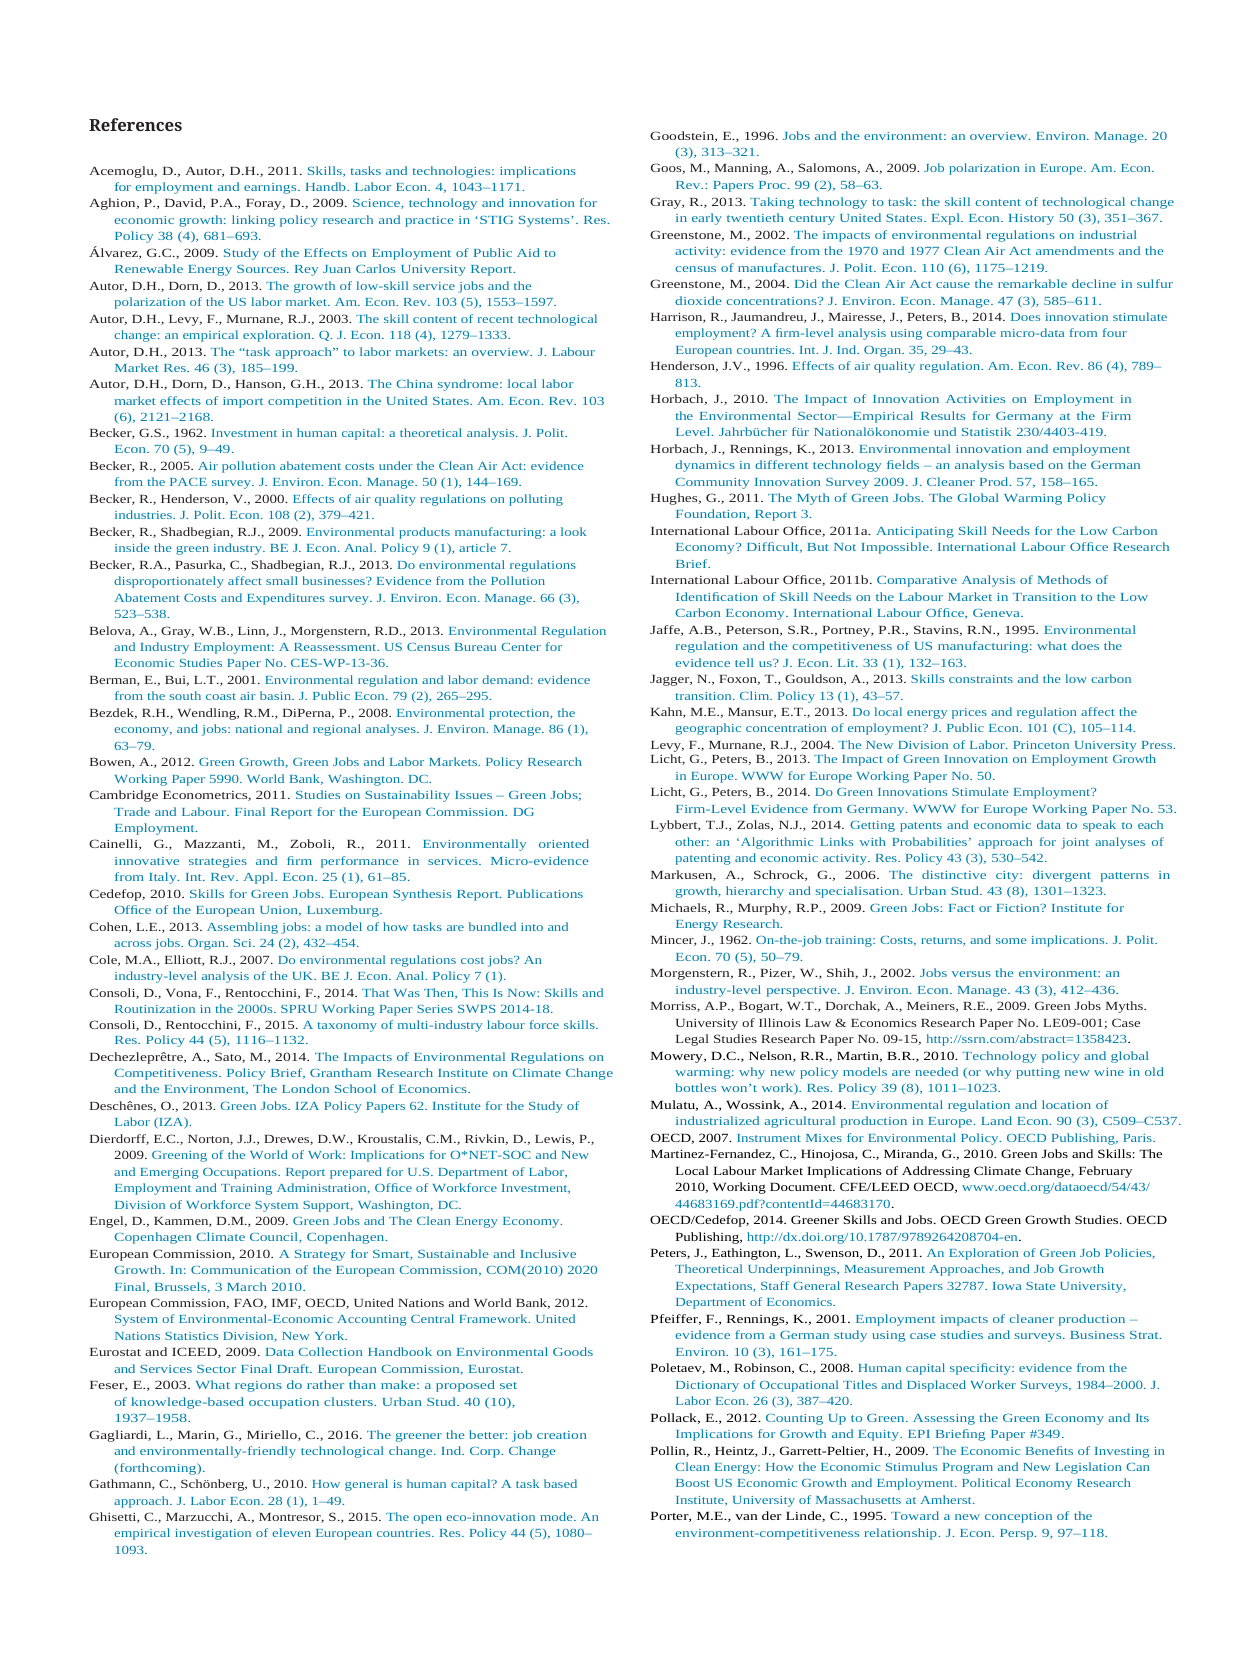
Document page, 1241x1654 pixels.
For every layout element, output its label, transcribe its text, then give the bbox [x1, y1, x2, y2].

picture [981, 1117, 989, 1125]
text Copenhagen Climate Council, Copenhagen. [114, 1230, 613, 1244]
picture [1086, 331, 1097, 337]
text Jagger, N., Foxon, T., Gouldson, A., 2013. Skills constraints and the low carbon transition. Clim. Policy 13 (1), 43–57. [650, 672, 1186, 703]
picture [1060, 986, 1068, 994]
picture [833, 1531, 840, 1537]
picture [1099, 1051, 1105, 1060]
picture [404, 331, 409, 339]
picture [452, 1367, 459, 1373]
picture [935, 331, 946, 337]
picture [946, 395, 951, 403]
picture [430, 988, 438, 997]
picture [260, 1005, 265, 1013]
picture [395, 350, 405, 356]
picture [977, 772, 983, 780]
picture [509, 530, 516, 536]
picture [872, 774, 882, 780]
picture [539, 1315, 545, 1323]
picture [249, 333, 256, 339]
picture [896, 1317, 905, 1326]
picture [715, 1397, 722, 1405]
text Kahn, M.E., Mansur, E.T., 2013. Do local energy prices and regulation affect the geographic concentration of employment? J. Public Econ. 101 (C), 105–114. [650, 705, 1186, 736]
picture [1113, 1117, 1119, 1125]
picture [128, 1446, 134, 1455]
picture [1006, 297, 1012, 305]
picture [858, 1465, 869, 1471]
picture [1059, 214, 1065, 222]
picture [929, 1531, 934, 1540]
picture [161, 578, 178, 585]
text Local Labour Market Implications of Addressing Climate Change, February 2010, Working Document. CFE/LEED OECD, www.oecd.org/dataoecd/54/43/ 44683169.pdf?contentId=44683170. [675, 1163, 1164, 1211]
picture [345, 1268, 353, 1274]
picture [452, 692, 465, 700]
picture [1138, 166, 1149, 172]
picture [139, 1414, 146, 1422]
picture [392, 1512, 401, 1521]
picture [720, 331, 731, 337]
picture [311, 464, 322, 470]
picture [395, 1152, 402, 1159]
picture [783, 1497, 794, 1502]
picture [874, 414, 879, 423]
picture [305, 1317, 316, 1323]
text Eurostat and ICEED, 2009. Data Collection Handbook on Environmental Goods and Services Sector Final Draft. European Commission, Eurostat. [89, 1345, 610, 1376]
picture [883, 658, 887, 670]
text OECD, 2007. Instrument Mixes for Environmental Policy. OECD Publishing, Paris. Martinez-Fernandez, C., Hinojosa, C., Miranda, G., 2010. Green Jobs and Skills: The [650, 1131, 1168, 1161]
picture [1035, 938, 1047, 944]
picture [840, 361, 850, 370]
picture [918, 1284, 925, 1293]
picture [316, 1169, 325, 1176]
picture [1068, 200, 1075, 206]
picture [1128, 743, 1136, 752]
picture [1053, 628, 1061, 634]
picture [952, 331, 959, 340]
picture [129, 1084, 135, 1093]
picture [207, 923, 212, 931]
picture [275, 511, 281, 519]
picture [679, 411, 686, 420]
picture [368, 988, 377, 997]
picture [205, 908, 213, 914]
picture [501, 298, 507, 306]
picture [302, 724, 307, 733]
picture [926, 837, 931, 846]
picture [776, 213, 782, 222]
text Becker, R., Henderson, V., 2000. Effects of air quality regulations on polluting industries. J. Polit. Econ. 108 (2), 379–421. [89, 492, 613, 522]
picture [977, 1282, 983, 1290]
picture [234, 182, 239, 191]
picture [115, 576, 120, 585]
picture [1114, 1284, 1122, 1293]
picture [241, 661, 246, 670]
picture [132, 1465, 141, 1472]
picture [812, 1397, 818, 1405]
picture [179, 445, 185, 453]
picture [480, 1005, 485, 1013]
picture [1038, 1363, 1043, 1372]
picture [1025, 496, 1036, 502]
picture [599, 1071, 606, 1080]
picture [356, 314, 371, 323]
text Cole, M.A., Elliott, R.J., 2007. Do environmental regulations cost jobs? An industry-level analysis of the UK. BE J. Econ. Anal. Policy 7 (1). [89, 952, 546, 983]
text Michaels, R., Murphy, R.P., 2009. Green Jobs: Fact or Fiction? Institute for Energy Research. [650, 900, 1159, 931]
picture [343, 807, 350, 816]
picture [385, 1167, 390, 1176]
picture [1085, 1446, 1090, 1455]
picture [408, 1531, 415, 1537]
picture [842, 1397, 848, 1405]
text Álvarez, G.C., 2009. Study of the Effects on Employment of Public Aid to Renewable Energy Sources. Rey Juan Carlos University Report. [89, 246, 614, 276]
picture [740, 953, 746, 961]
picture [885, 397, 892, 403]
picture [1097, 1529, 1103, 1537]
picture [955, 1366, 961, 1375]
picture [991, 643, 1000, 650]
picture [266, 281, 281, 290]
picture [1085, 314, 1092, 321]
picture [1012, 887, 1018, 895]
text Lybbert, T.J., Zolas, N.J., 2014. Getting patents and economic data to speak to each other: an ‘Algorithmic Links with Probabilities’ approach for joint analyses of patenting and economic activity. Res. Policy 43 (3), 530–542. [650, 818, 1164, 865]
picture [899, 246, 904, 255]
picture [280, 544, 287, 552]
picture [1072, 460, 1079, 469]
picture [243, 941, 250, 947]
picture [806, 1333, 813, 1339]
picture [882, 1383, 893, 1389]
picture [277, 1184, 282, 1192]
picture [354, 774, 360, 783]
picture [347, 1232, 353, 1241]
picture [951, 710, 957, 719]
text Mincer, J., 1962. On-the-job training: Costs, returns, and some implications. J. Polit. [650, 933, 1186, 948]
picture [677, 839, 686, 846]
picture [997, 1119, 1004, 1125]
picture [328, 281, 334, 290]
picture [808, 249, 818, 255]
picture [910, 1233, 916, 1241]
picture [784, 953, 790, 961]
picture [159, 1186, 167, 1192]
picture [749, 414, 759, 420]
picture [374, 777, 380, 786]
picture [403, 265, 410, 273]
picture [1114, 463, 1124, 469]
picture [541, 201, 549, 207]
picture [484, 1101, 489, 1110]
picture [305, 579, 315, 585]
picture [463, 201, 477, 210]
text Cambridge Econometrics, 2011. Studies on Sustainability Issues – Green Jobs; Trade and Labour. Final Report for the European Commission. DG Employment. [89, 788, 613, 835]
picture [375, 1104, 385, 1113]
picture [881, 496, 888, 502]
picture [809, 496, 818, 505]
text Mulatu, A., Wossink, A., 2014. Environmental regulation and location of industrialized agricultural production in Europe. Land Econ. 90 (3), C509–C537. [650, 1098, 1183, 1128]
picture [126, 694, 137, 700]
picture [422, 544, 429, 552]
picture [132, 1235, 138, 1244]
picture [287, 1496, 291, 1508]
text Dierdorff, E.C., Norton, J.J., Drewes, D.W., Kroustalis, C.M., Rivkin, D., Lewis, P., 2009. Greening of the World of Work: Implications for O*NET-SOC and New and Emerging Occupations. Report prepared for U.S. Department of Labor, Employment and Training Administration, Ofﬁce of Workforce Investment, Division of Workforce System Support, Washington, DC. [89, 1132, 605, 1212]
picture [947, 529, 954, 538]
picture [384, 1252, 391, 1258]
picture [1123, 1134, 1128, 1142]
picture [1003, 427, 1010, 436]
picture [759, 1498, 767, 1504]
picture [1041, 328, 1046, 337]
picture [354, 1104, 361, 1113]
picture [513, 808, 520, 816]
picture [1158, 805, 1164, 813]
picture [696, 658, 701, 667]
picture [1086, 938, 1097, 944]
picture [331, 182, 337, 191]
text Pollack, E., 2012. Counting Up to Green. Assessing the Green Economy and Its Implications for Growth and Equity. EPI Brieﬁng Paper #349. [650, 1410, 1186, 1441]
picture [358, 1023, 370, 1029]
picture [376, 577, 383, 585]
picture [828, 1414, 837, 1422]
picture [933, 968, 940, 977]
picture [815, 788, 822, 796]
picture [892, 838, 897, 846]
picture [466, 169, 471, 178]
picture [197, 807, 202, 816]
picture [569, 1314, 574, 1323]
picture [790, 1235, 797, 1241]
picture [838, 774, 845, 783]
text Bezdek, R.H., Wendling, R.M., DiPerna, P., 2008. Environmental protection, the economy, and jobs: national and regional analyses. J. Environ. Manage. 86 (1), 63–79. [89, 706, 613, 753]
picture [792, 988, 798, 997]
picture [693, 331, 699, 340]
text European Commission, FAO, IMF, OECD, United Nations and World Bank, 2012. System of Environmental-Economic Accounting Central Framework. United Nations Statistics Division, New York. [89, 1296, 613, 1343]
picture [123, 1186, 135, 1192]
picture [953, 1067, 958, 1076]
picture [908, 887, 917, 895]
picture [951, 427, 956, 436]
picture [278, 956, 285, 964]
picture [816, 197, 822, 206]
picture [144, 1531, 152, 1537]
picture [971, 411, 976, 420]
picture [289, 775, 296, 783]
picture [820, 838, 827, 846]
picture [131, 579, 136, 588]
picture [783, 659, 788, 667]
picture [1162, 542, 1169, 551]
picture [1096, 249, 1104, 255]
picture [1013, 788, 1020, 796]
picture [938, 346, 945, 354]
picture [410, 1449, 417, 1455]
picture [393, 1007, 398, 1016]
picture [348, 1055, 358, 1061]
picture [517, 249, 523, 257]
picture [859, 1333, 867, 1342]
text International Labour Ofﬁce, 2011a. Anticipating Skill Needs for the Low Carbon Economy? Difﬁcult, But Not Impossible. International Labour Ofﬁce Research Brief. [650, 524, 1172, 571]
picture [215, 1499, 225, 1505]
picture [841, 493, 846, 502]
picture [798, 611, 806, 617]
picture [933, 1036, 942, 1041]
picture [916, 1481, 924, 1490]
picture [155, 1367, 163, 1373]
picture [1038, 837, 1043, 846]
picture [311, 1005, 317, 1013]
picture [316, 692, 326, 700]
text Greenstone, M., 2002. The impacts of environmental regulations on industrial activity: evidence from the 1970 and 1977 Clean Air Act amendments and the census of manufactures. J. Polit. Econ. 110 (6), 1175–1219. [650, 227, 1186, 275]
picture [807, 1118, 816, 1125]
picture [1101, 1182, 1106, 1191]
picture [178, 231, 182, 243]
picture [130, 614, 143, 618]
picture [1003, 938, 1014, 944]
picture [259, 691, 264, 700]
picture [406, 1479, 412, 1488]
picture [470, 1268, 477, 1274]
picture [272, 856, 277, 865]
picture [368, 333, 379, 339]
picture [385, 1183, 397, 1192]
text Goodstein, E., 1996. Jobs and the environment: an overview. Environ. Manage. 20 (3), 313–321. [650, 128, 1186, 159]
picture [1121, 1381, 1126, 1389]
picture [692, 1300, 697, 1309]
picture [819, 1397, 833, 1405]
text International Labour Ofﬁce, 2011b. Comparative Analysis of Methods of Identiﬁcation of Skill Needs on the Labour Market in Transition to the Low Carbon Economy. International Labour Ofﬁce, Geneva. [650, 573, 1186, 620]
picture [383, 1316, 390, 1323]
picture [377, 379, 383, 388]
picture [1009, 200, 1017, 206]
picture [556, 497, 562, 506]
picture [929, 790, 940, 796]
text Cohen, L.E., 2013. Assembling jobs: a model of how tasks are bundled into and across jobs. Organ. Sci. 24 (2), 432–454. [89, 919, 587, 950]
picture [366, 1102, 371, 1110]
picture [707, 1383, 718, 1389]
picture [303, 1021, 308, 1029]
picture [890, 1233, 896, 1241]
picture [362, 284, 370, 290]
picture [128, 1499, 134, 1508]
picture [1055, 496, 1060, 505]
picture [966, 853, 970, 865]
picture [322, 1087, 329, 1093]
picture [444, 692, 450, 700]
picture [582, 350, 590, 356]
picture [1029, 854, 1035, 862]
picture [941, 988, 948, 994]
text Autor, D.H., Levy, F., Murnane, R.J., 2003. The skill content of recent technological change: an empirical exploration. Q. J. Econ. 118 (4), 1279–1333. [89, 311, 613, 342]
picture [223, 859, 232, 868]
picture [198, 462, 204, 470]
picture [985, 247, 990, 255]
picture [848, 181, 854, 189]
picture [971, 938, 982, 944]
picture [492, 497, 503, 503]
picture [290, 1317, 301, 1323]
picture [893, 494, 898, 502]
picture [279, 218, 284, 227]
picture [1096, 724, 1109, 732]
picture [766, 988, 772, 997]
picture [1021, 543, 1029, 551]
picture [1055, 1182, 1060, 1191]
picture [214, 645, 220, 654]
picture [379, 1005, 384, 1013]
picture [466, 298, 472, 306]
picture [405, 678, 416, 684]
picture [756, 840, 762, 849]
picture [533, 1185, 543, 1192]
picture [875, 1233, 881, 1241]
picture [724, 1070, 731, 1079]
picture [342, 596, 350, 602]
text Becker, R., 2005. Air pollution abatement costs under the Clean Air Act: evidence from the PACE survey. J. Environ. Econ. Manage. 50 (1), 144–169. [89, 459, 596, 489]
picture [114, 300, 121, 309]
picture [201, 185, 209, 191]
picture [695, 1119, 702, 1125]
picture [1096, 200, 1101, 209]
picture [299, 1150, 304, 1159]
picture [231, 1150, 237, 1159]
picture [183, 1117, 187, 1129]
picture [509, 678, 520, 684]
picture [525, 1350, 532, 1356]
picture [439, 1529, 446, 1537]
picture [230, 1497, 237, 1505]
picture [869, 545, 876, 551]
picture [1006, 707, 1011, 716]
picture [187, 1449, 197, 1455]
picture [1071, 447, 1076, 456]
picture [787, 511, 796, 518]
picture [579, 1529, 591, 1537]
text References [89, 113, 613, 136]
picture [1160, 282, 1168, 288]
picture [717, 1266, 724, 1273]
picture [865, 726, 870, 735]
picture [561, 708, 567, 717]
text Engel, D., Kammen, D.M., 2009. Green Jobs and The Clean Energy Economy. [89, 1214, 613, 1228]
text Bowen, A., 2012. Green Growth, Green Jobs and Labor Markets. Policy Research Working Paper 5990. World Bank, Washington. DC. [89, 755, 613, 786]
picture [715, 1531, 722, 1537]
picture [753, 1199, 758, 1208]
picture [773, 641, 779, 650]
picture [723, 723, 729, 732]
picture [352, 596, 360, 602]
picture [262, 347, 269, 356]
picture [819, 1429, 826, 1438]
picture [244, 873, 249, 881]
picture [482, 692, 488, 700]
picture [210, 297, 216, 306]
picture [318, 790, 323, 799]
text Mowery, D.C., Nelson, R.R., Martin, B.R., 2010. Technology policy and global warming: why new policy models are needed (or why putting new wine in old bottles won’t work). Res. Policy 39 (8), 1011–1023. [650, 1048, 1186, 1096]
picture [1009, 823, 1023, 829]
picture [259, 1282, 265, 1291]
picture [277, 757, 283, 766]
picture [901, 1103, 911, 1109]
picture [370, 182, 377, 191]
picture [177, 1200, 182, 1209]
picture [170, 1235, 175, 1244]
picture [998, 1449, 1009, 1455]
picture [500, 431, 507, 437]
picture [166, 396, 176, 405]
picture [168, 859, 178, 865]
picture [256, 364, 262, 372]
picture [682, 1531, 689, 1537]
picture [420, 461, 426, 470]
picture [1084, 1416, 1094, 1422]
picture [852, 1481, 863, 1487]
picture [802, 1462, 808, 1471]
text Henderson, J.V., 1996. Effects of air quality regulation. Am. Econ. Rev. 86 (4), 789–813. [650, 359, 1181, 390]
picture [374, 922, 379, 931]
picture [453, 757, 460, 766]
picture [122, 1317, 129, 1326]
picture [360, 1055, 365, 1064]
picture [838, 691, 842, 703]
picture [1138, 1332, 1147, 1339]
picture [407, 546, 418, 550]
picture [319, 283, 328, 290]
picture [1000, 331, 1014, 337]
text Gagliardi, L., Marin, G., Miriello, C., 2016. The greener the better: job creation and environmentally-friendly technological change. Ind. Corp. Change (forthcoming). [89, 1427, 602, 1475]
picture [544, 1167, 550, 1176]
picture [386, 1398, 391, 1406]
picture [925, 903, 930, 912]
picture [676, 379, 682, 387]
picture [395, 1216, 404, 1225]
picture [998, 1037, 1009, 1043]
picture [1039, 1036, 1048, 1043]
picture [676, 889, 683, 898]
picture [503, 281, 508, 290]
picture [286, 461, 292, 470]
picture [386, 397, 395, 405]
picture [962, 1233, 967, 1241]
picture [501, 544, 507, 552]
picture [392, 810, 398, 819]
picture [469, 1023, 482, 1032]
picture [1108, 1136, 1114, 1145]
picture [487, 267, 492, 276]
text Deschênes, O., 2013. Green Jobs. IZA Policy Papers 62. Institute for the Study of Labor (IZA). [89, 1099, 587, 1129]
picture [867, 463, 872, 472]
picture [430, 166, 437, 175]
picture [1135, 246, 1140, 255]
picture [874, 213, 880, 222]
picture [161, 1496, 167, 1505]
picture [184, 974, 192, 980]
text Peters, J., Eathington, L., Swenson, D., 2011. An Exploration of Green Job Policies, Theoretical Underpinnings, Measurement Approaches, and Job Growth Expectations, Staff General Research Papers 32787. Iowa State University, Department of Economics. [650, 1246, 1181, 1309]
picture [1101, 166, 1112, 172]
picture [675, 856, 682, 865]
picture [1048, 641, 1055, 650]
picture [155, 826, 169, 835]
picture [939, 1446, 948, 1455]
picture [878, 837, 884, 846]
picture [893, 692, 899, 700]
picture [1048, 279, 1053, 288]
picture [126, 1007, 137, 1013]
picture [569, 1020, 579, 1029]
picture [496, 678, 507, 684]
picture [677, 296, 682, 305]
picture [1006, 1251, 1017, 1257]
picture [510, 922, 515, 931]
picture [182, 232, 190, 240]
picture [443, 382, 458, 391]
text Becker, R., Shadbegian, R.J., 2009. Environmental products manufacturing: a look inside the green industry. BE J. Econ. Anal. Policy 9 (1), article 7. [89, 524, 613, 555]
picture [1060, 197, 1067, 206]
picture [375, 974, 386, 980]
picture [520, 1219, 531, 1225]
picture [737, 1479, 744, 1487]
picture [370, 347, 375, 356]
picture [878, 545, 884, 554]
picture [905, 854, 910, 862]
picture [399, 873, 405, 881]
text Cainelli, G., Mazzanti, M., Zoboli, R., 2011. Environmentally oriented innovative strategies and ﬁrm performance in services. Micro-evidence from Italy. Int. Rev. Appl. Econ. 25 (1), 61–85. [89, 837, 589, 884]
picture [562, 922, 567, 931]
picture [944, 938, 955, 944]
picture [1132, 362, 1138, 370]
picture [349, 1084, 355, 1093]
picture [1087, 1266, 1096, 1273]
picture [1018, 526, 1023, 535]
picture [1071, 246, 1076, 255]
picture [528, 1020, 533, 1029]
picture [126, 480, 137, 486]
picture [886, 692, 892, 700]
picture [154, 185, 160, 194]
picture [852, 708, 859, 716]
picture [371, 1348, 377, 1356]
picture [1154, 279, 1159, 288]
picture [999, 1514, 1006, 1520]
picture [1066, 1529, 1072, 1537]
picture [241, 1268, 248, 1274]
picture [558, 629, 564, 638]
picture [447, 925, 457, 931]
picture [774, 804, 779, 813]
picture [1043, 428, 1057, 436]
picture [218, 1150, 223, 1159]
picture [439, 465, 447, 470]
picture [127, 826, 134, 832]
picture [1055, 1463, 1062, 1471]
picture [194, 691, 200, 700]
picture [403, 298, 410, 306]
picture [970, 1233, 976, 1241]
picture [514, 1167, 524, 1176]
picture [854, 1200, 860, 1208]
picture [506, 1350, 516, 1356]
picture [228, 431, 236, 437]
picture [997, 545, 1004, 551]
picture [681, 1264, 690, 1273]
picture [1033, 447, 1040, 453]
picture [221, 464, 226, 473]
picture [275, 185, 282, 191]
picture [499, 1531, 506, 1540]
picture [278, 774, 283, 783]
picture [330, 873, 336, 881]
picture [350, 905, 355, 914]
picture [312, 1480, 320, 1488]
picture [966, 545, 973, 551]
picture [996, 1067, 1003, 1076]
picture [306, 972, 312, 980]
picture [833, 723, 843, 732]
picture [884, 299, 891, 305]
picture [348, 1004, 358, 1013]
picture [853, 1136, 863, 1142]
picture [247, 922, 253, 931]
picture [270, 544, 278, 552]
picture [711, 592, 718, 601]
picture [220, 1200, 225, 1209]
picture [1040, 164, 1047, 172]
picture [234, 576, 244, 585]
picture [992, 840, 998, 849]
picture [503, 1515, 511, 1521]
text Berman, E., Bui, L.T., 2001. Environmental regulation and labor demand: evidence from the south coast air basin. J. Public Econ. 79 (2), 265–295. [89, 673, 613, 703]
picture [366, 1153, 372, 1162]
picture [480, 478, 487, 486]
picture [132, 1071, 142, 1077]
picture [1111, 1054, 1116, 1063]
picture [757, 460, 762, 469]
picture [1038, 1333, 1046, 1339]
picture [503, 266, 512, 273]
picture [215, 215, 222, 224]
picture [728, 183, 734, 192]
picture [398, 1397, 405, 1406]
picture [858, 1233, 863, 1241]
picture [937, 163, 943, 172]
picture [825, 279, 831, 288]
picture [764, 249, 771, 255]
picture [132, 1531, 138, 1540]
picture [1096, 840, 1107, 846]
picture [1053, 723, 1057, 735]
picture [990, 264, 996, 272]
picture [1080, 807, 1085, 816]
picture [938, 529, 945, 535]
picture [1077, 249, 1087, 255]
picture [312, 248, 317, 257]
picture [1019, 414, 1029, 420]
picture [437, 675, 442, 684]
picture [912, 837, 918, 846]
picture [318, 1203, 330, 1212]
picture [1130, 1183, 1137, 1191]
picture [375, 497, 381, 506]
picture [129, 1167, 134, 1176]
picture [891, 1432, 899, 1441]
picture [184, 1235, 191, 1241]
picture [1109, 674, 1115, 683]
picture [1079, 1314, 1085, 1323]
picture [254, 875, 259, 884]
picture [597, 988, 602, 997]
picture [301, 1170, 307, 1179]
picture [1088, 724, 1093, 732]
picture [363, 1071, 370, 1077]
picture [807, 543, 815, 551]
picture [1083, 233, 1090, 239]
picture [345, 1068, 352, 1077]
picture [423, 691, 427, 703]
picture [446, 543, 450, 555]
picture [1060, 790, 1071, 796]
picture [196, 1036, 204, 1044]
picture [817, 544, 828, 551]
picture [1018, 296, 1022, 308]
picture [754, 1234, 763, 1241]
picture [754, 1135, 769, 1142]
picture [455, 331, 461, 339]
picture [522, 1265, 526, 1277]
picture [153, 642, 158, 651]
picture [704, 922, 718, 931]
picture [468, 988, 477, 997]
text Autor, D.H., 2013. The “task approach” to labor markets: an overview. J. Labour Market Res. 46 (3), 185–199. [89, 344, 596, 375]
picture [568, 724, 572, 736]
picture [928, 1117, 936, 1125]
picture [396, 1433, 403, 1442]
picture [248, 364, 254, 372]
picture [478, 397, 483, 405]
picture [381, 544, 386, 552]
picture [506, 183, 512, 191]
picture [1027, 575, 1032, 584]
picture [942, 1495, 948, 1504]
picture [803, 299, 810, 305]
picture [978, 1185, 986, 1191]
picture [761, 329, 766, 337]
picture [438, 1168, 445, 1176]
picture [786, 1531, 791, 1540]
picture [389, 314, 399, 323]
picture [402, 166, 407, 175]
picture [1100, 873, 1106, 882]
picture [885, 280, 891, 288]
picture [227, 1203, 237, 1209]
picture [293, 972, 301, 980]
picture [1101, 743, 1109, 749]
picture [973, 1037, 984, 1043]
text European Commission, 2010. A Strategy for Smart, Sustainable and Inclusive Growth. In: Communication of the European Commission, COM(2010) 2020 Final, Brussels, 3 March 2010. [89, 1246, 613, 1294]
picture [809, 772, 816, 780]
text Hughes, G., 2011. The Myth of Green Jobs. The Global Warming Policy Foundation, Report 3. [650, 491, 1171, 522]
picture [366, 215, 373, 224]
picture [704, 348, 710, 357]
picture [1040, 757, 1052, 763]
picture [960, 804, 965, 813]
picture [384, 1383, 391, 1389]
picture [567, 859, 574, 865]
picture [552, 379, 559, 388]
picture [926, 1034, 932, 1043]
text Firm-Level Evidence from Germany. WWW for Europe Working Paper No. 53. [650, 801, 1186, 816]
picture [1160, 200, 1165, 209]
picture [1034, 724, 1040, 732]
picture [837, 791, 846, 796]
picture [843, 214, 849, 222]
text Becker, R.A., Pasurka, C., Shadbegian, R.J., 2013. Do environmental regulations disproportionately affect small businesses? Evidence from the Pollution Abatement Costs and Expenditures survey. J. Environ. Econ. Manage. 66 (3), 523–538. [89, 557, 587, 621]
picture [741, 838, 746, 846]
picture [438, 169, 445, 175]
picture [458, 267, 466, 276]
picture [510, 1101, 516, 1110]
picture [1051, 1134, 1056, 1142]
picture [1071, 1465, 1077, 1474]
picture [771, 1136, 782, 1142]
text Licht, G., Peters, B., 2013. The Impact of Green Innovation on Employment Growth in Europe. WWW for Europe Working Paper No. 50. [650, 752, 1164, 783]
picture [1022, 790, 1038, 799]
picture [977, 873, 985, 879]
picture [901, 447, 909, 453]
picture [444, 711, 455, 717]
picture [999, 968, 1005, 977]
picture [901, 988, 908, 994]
picture [354, 431, 360, 440]
picture [389, 281, 399, 290]
picture [688, 807, 699, 813]
picture [695, 988, 702, 994]
picture [1041, 444, 1047, 453]
picture [1020, 1182, 1025, 1191]
picture [341, 939, 347, 947]
picture [1056, 906, 1063, 912]
picture [696, 1330, 701, 1339]
picture [388, 643, 393, 651]
picture [319, 1497, 332, 1503]
picture [114, 399, 124, 405]
picture [925, 247, 931, 255]
picture [570, 1529, 575, 1537]
picture [845, 131, 852, 140]
picture [125, 905, 136, 914]
picture [406, 379, 412, 388]
picture [1098, 496, 1106, 505]
picture [703, 266, 710, 272]
picture [376, 1430, 382, 1439]
picture [1107, 807, 1113, 816]
picture [1078, 1511, 1085, 1520]
picture [224, 185, 231, 191]
picture [992, 216, 999, 222]
picture [831, 131, 836, 140]
text Ghisetti, C., Marzucchi, A., Montresor, S., 2015. The open eco-innovation mode. An empirical investigation of eleven European countries. Res. Policy 44 (5), 1080–1093. [89, 1510, 613, 1557]
picture [1058, 1317, 1064, 1326]
picture [792, 362, 799, 370]
picture [137, 742, 143, 750]
picture [489, 248, 494, 257]
text Goos, M., Manning, A., Salomons, A., 2009. Job polarization in Europe. Am. Econ. [650, 161, 1186, 176]
picture [535, 1055, 542, 1061]
text Morgenstern, R., Pizer, W., Shih, J., 2002. Jobs versus the environment: an industry-level perspective. J. Environ. Econ. Manage. 43 (3), 412–436. [650, 966, 1121, 997]
picture [281, 892, 288, 898]
picture [1038, 414, 1053, 423]
picture [200, 333, 205, 342]
picture [1020, 1333, 1028, 1339]
text Markusen, A., Schrock, G., 2006. The distinctive city: divergent patterns in growth, hierarchy and specialisation. Urban Stud. 43 (8), 1301–1323. [650, 867, 1171, 898]
picture [677, 460, 682, 469]
picture [871, 696, 884, 700]
picture [1041, 1054, 1046, 1063]
picture [177, 1038, 185, 1047]
picture [709, 987, 719, 994]
picture [205, 1496, 210, 1505]
picture [863, 247, 869, 255]
picture [896, 1380, 901, 1389]
picture [1109, 1465, 1120, 1471]
picture [1093, 1464, 1105, 1471]
picture [1036, 132, 1044, 140]
picture [197, 889, 204, 898]
picture [1034, 595, 1041, 601]
picture [1130, 134, 1137, 143]
picture [543, 1479, 548, 1488]
picture [320, 859, 325, 868]
picture [709, 661, 716, 667]
picture [189, 1466, 194, 1475]
picture [335, 1202, 349, 1209]
picture [938, 493, 944, 502]
picture [530, 1528, 534, 1540]
picture [774, 1531, 784, 1537]
picture [1088, 1133, 1094, 1142]
picture [118, 185, 126, 191]
picture [1086, 397, 1093, 403]
picture [863, 1116, 873, 1125]
picture [549, 1101, 554, 1110]
picture [750, 1067, 758, 1076]
picture [709, 1118, 718, 1125]
picture [342, 872, 346, 884]
picture [232, 298, 237, 306]
picture [401, 892, 409, 901]
picture [191, 1071, 198, 1077]
picture [968, 790, 980, 796]
picture [852, 480, 860, 486]
picture [265, 676, 272, 684]
picture [691, 772, 698, 780]
picture [1076, 757, 1084, 763]
picture [765, 611, 775, 617]
picture [784, 837, 790, 846]
picture [151, 691, 157, 700]
picture [745, 348, 756, 354]
picture [940, 710, 947, 719]
picture [887, 1497, 895, 1504]
picture [232, 775, 237, 783]
picture [916, 1119, 923, 1125]
picture [578, 198, 583, 207]
picture [233, 1087, 241, 1093]
picture [475, 972, 481, 980]
picture [1170, 1117, 1176, 1125]
picture [115, 610, 121, 618]
picture [905, 266, 912, 272]
picture [912, 447, 919, 453]
picture [210, 1380, 215, 1389]
picture [1013, 807, 1018, 816]
picture [946, 854, 953, 862]
picture [920, 1103, 927, 1109]
picture [1053, 1481, 1064, 1487]
picture [714, 1463, 721, 1471]
text Pfeiffer, F., Rennings, K., 2001. Employment impacts of cleaner production – evidence from a German study using case studies and surveys. Business Strat. Environ. 10 (3), 161–175. [650, 1312, 1186, 1359]
picture [772, 919, 779, 928]
picture [965, 1251, 972, 1260]
picture [874, 427, 881, 436]
picture [1032, 674, 1037, 683]
picture [140, 1168, 147, 1176]
picture [1045, 1514, 1052, 1520]
picture [459, 1315, 467, 1323]
picture [707, 855, 714, 862]
picture [287, 1203, 298, 1209]
text Harrison, R., Jaumandreu, J., Mairesse, J., Peters, B., 2014. Does innovation stimulate employment? A ﬁrm-level analysis using comparable micro-data from four European countries. Int. J. Ind. Organ. 35, 29–43. [650, 310, 1181, 357]
picture [880, 348, 886, 357]
picture [214, 1036, 220, 1044]
picture [531, 1071, 541, 1077]
picture [1091, 447, 1105, 456]
picture [958, 134, 965, 140]
picture [419, 331, 426, 339]
picture [702, 888, 710, 895]
picture [574, 757, 580, 766]
picture [552, 988, 562, 997]
picture [745, 1380, 755, 1389]
picture [303, 809, 312, 816]
picture [389, 758, 396, 766]
picture [1111, 1449, 1119, 1455]
picture [976, 299, 983, 308]
picture [986, 1051, 994, 1060]
picture [347, 281, 352, 290]
picture [1035, 985, 1039, 997]
picture [571, 1479, 576, 1488]
picture [944, 1317, 954, 1323]
picture [146, 579, 156, 588]
picture [197, 297, 202, 306]
picture [734, 1330, 740, 1339]
picture [761, 953, 767, 961]
picture [1130, 873, 1141, 879]
picture [736, 1496, 741, 1504]
picture [285, 593, 290, 602]
picture [1125, 282, 1132, 288]
picture [227, 659, 232, 667]
picture [908, 460, 913, 469]
picture [523, 675, 528, 684]
picture [795, 430, 804, 436]
picture [1096, 1416, 1104, 1425]
picture [834, 480, 842, 486]
picture [279, 1250, 285, 1258]
text OECD/Cedefop, 2014. Greener Skills and Jobs. OECD Green Growth Studies. OECD Publishing, http://dx.doi.org/10.1787/9789264208704-en. [650, 1213, 1169, 1244]
picture [1123, 1413, 1129, 1422]
picture [257, 333, 264, 342]
picture [828, 246, 834, 255]
picture [804, 1300, 815, 1306]
picture [288, 1183, 293, 1192]
picture [868, 447, 876, 453]
picture [825, 937, 834, 944]
picture [202, 1203, 212, 1209]
text Autor, D.H., Dorn, D., 2013. The growth of low-skill service jobs and the polarization of the US labor market. Am. Econ. Rev. 103 (5), 1553–1597. [89, 278, 587, 309]
picture [337, 1315, 343, 1323]
picture [164, 1314, 174, 1323]
picture [469, 1529, 474, 1537]
picture [709, 1333, 716, 1339]
picture [765, 840, 776, 846]
picture [774, 1202, 785, 1208]
text Greenstone, M., 2004. Did the Clean Air Act cause the remarkable decline in sulfur dioxide concentrations? J. Environ. Econ. Manage. 47 (3), 585–611. [650, 277, 1186, 308]
picture [324, 1153, 334, 1159]
picture [1048, 478, 1054, 486]
picture [197, 267, 204, 273]
picture [789, 246, 795, 255]
picture [1017, 1117, 1025, 1125]
picture [191, 1531, 199, 1537]
text Feser, E., 2003. What regions do rather than make: a proposed set of knowledge-based occupation clusters. Urban Stud. 40 (10), 1937–1958. [89, 1378, 520, 1425]
picture [178, 478, 183, 486]
picture [814, 726, 825, 732]
picture [298, 300, 308, 306]
picture [928, 447, 936, 453]
text Becker, G.S., 1962. Investment in human capital: a theoretical analysis. J. Polit. [89, 427, 613, 441]
picture [531, 298, 537, 306]
picture [877, 609, 885, 617]
picture [844, 264, 849, 272]
picture [328, 1023, 335, 1029]
picture [203, 413, 209, 421]
picture [1067, 723, 1071, 735]
picture [1123, 707, 1129, 716]
picture [528, 1055, 535, 1064]
picture [870, 807, 880, 813]
picture [947, 1267, 953, 1276]
picture [838, 1084, 843, 1092]
picture [986, 1233, 997, 1241]
picture [1064, 1070, 1071, 1076]
picture [236, 593, 241, 602]
picture [1034, 1317, 1041, 1323]
picture [892, 726, 903, 732]
picture [171, 807, 176, 816]
picture [868, 1134, 875, 1142]
picture [942, 544, 953, 551]
picture [263, 906, 269, 914]
text Econ. 70 (5), 9–49. [114, 442, 613, 457]
picture [287, 810, 292, 819]
picture [457, 1383, 464, 1392]
picture [210, 775, 216, 783]
picture [450, 1430, 457, 1439]
picture [957, 1251, 964, 1257]
picture [483, 675, 488, 684]
picture [353, 859, 364, 865]
picture [126, 859, 133, 865]
picture [1029, 1054, 1037, 1063]
picture [1134, 526, 1139, 535]
picture [962, 1282, 968, 1290]
picture [395, 215, 400, 224]
picture [791, 1383, 798, 1392]
picture [1018, 362, 1025, 370]
picture [869, 1086, 877, 1095]
picture [243, 430, 253, 437]
picture [412, 251, 426, 260]
picture [329, 890, 337, 898]
picture [550, 791, 555, 799]
picture [397, 1023, 409, 1029]
picture [546, 298, 552, 306]
picture [1032, 906, 1039, 912]
picture [299, 1364, 305, 1373]
picture [803, 694, 814, 698]
picture [390, 958, 400, 964]
picture [715, 1070, 722, 1076]
picture [1026, 1531, 1032, 1540]
text Licht, G., Peters, B., 2014. Do Green Innovations Stimulate Employment? [650, 785, 1186, 799]
picture [1025, 478, 1031, 486]
picture [422, 1433, 429, 1439]
picture [233, 645, 241, 654]
picture [718, 1479, 723, 1487]
picture [838, 740, 853, 749]
picture [913, 1414, 919, 1422]
picture [783, 935, 789, 944]
picture [801, 361, 811, 370]
picture [280, 1367, 288, 1373]
picture [1033, 279, 1040, 288]
text Jaffe, A.B., Peterson, S.R., Portney, P.R., Stavins, R.N., 1995. Environmental regulation and the competitiveness of US manufacturing: what does the evidence tell us? J. Econ. Lit. 33 (1), 132–163. [650, 622, 1171, 670]
picture [1098, 1333, 1105, 1339]
picture [420, 431, 430, 437]
picture [299, 596, 306, 602]
picture [397, 561, 404, 569]
picture [1073, 641, 1078, 650]
picture [484, 645, 495, 651]
picture [1025, 1248, 1035, 1257]
picture [187, 1400, 192, 1409]
text Aghion, P., David, P.A., Foray, D., 2009. Science, technology and innovation for economic growth: linking policy research and practice in ‘STIG Systems’. Res. Policy 38 (4), 681–693. [89, 196, 612, 243]
picture [255, 596, 267, 605]
picture [1097, 628, 1104, 634]
picture [860, 1495, 866, 1504]
picture [822, 493, 828, 502]
picture [430, 478, 435, 486]
picture [714, 216, 722, 225]
picture [338, 182, 343, 191]
picture [411, 1318, 419, 1323]
picture [858, 757, 865, 766]
picture [988, 362, 993, 370]
picture [695, 595, 702, 601]
picture [927, 1383, 934, 1392]
picture [957, 677, 968, 683]
picture [1087, 478, 1093, 486]
picture [446, 594, 453, 602]
picture [313, 678, 324, 684]
picture [814, 935, 820, 944]
picture [396, 972, 401, 980]
text Cedefop, 2010. Skills for Green Jobs. European Synthesis Report. Publications Ofﬁce of the European Union, Luxemburg. [89, 887, 613, 917]
picture [888, 823, 894, 832]
picture [204, 941, 210, 950]
picture [862, 414, 872, 420]
picture [1150, 529, 1157, 535]
picture [254, 398, 263, 405]
picture [889, 807, 904, 816]
picture [910, 280, 915, 288]
picture [695, 644, 702, 650]
picture [1055, 1446, 1062, 1455]
picture [390, 727, 397, 736]
picture [990, 200, 998, 206]
picture [1007, 886, 1011, 898]
picture [245, 545, 255, 552]
picture [1078, 741, 1083, 749]
picture [422, 396, 427, 405]
text Poletaev, M., Robinson, C., 2008. Human capital speciﬁcity: evidence from the Dictionary of Occupational Titles and Displaced Worker Surveys, 1984–2000. J. Labor Econ. 26 (3), 387–420. [650, 1361, 1186, 1408]
picture [914, 592, 921, 601]
picture [114, 477, 124, 486]
picture [1025, 1447, 1032, 1455]
picture [839, 1478, 845, 1487]
picture [1058, 971, 1066, 977]
picture [876, 527, 882, 535]
picture [325, 925, 336, 931]
picture [298, 333, 309, 339]
picture [152, 1154, 161, 1159]
text Morriss, A.P., Bogart, W.T., Dorchak, A., Meiners, R.E., 2009. Green Jobs Myths. University of Illinois Law & Economics Research Paper No. LE09-001; Case Legal Studies Research Paper No. 09-15, http://ssrn.com/abstract=1358423. [650, 999, 1171, 1046]
picture [329, 1170, 334, 1179]
picture [1113, 543, 1119, 551]
picture [114, 691, 124, 700]
picture [186, 777, 193, 786]
picture [224, 480, 232, 486]
picture [1064, 710, 1075, 716]
picture [279, 1400, 284, 1409]
picture [581, 1513, 586, 1521]
picture [323, 908, 330, 914]
picture [1070, 1331, 1078, 1339]
picture [564, 1529, 569, 1537]
picture [1113, 1363, 1119, 1372]
picture [958, 1119, 964, 1128]
picture [174, 444, 178, 456]
picture [1158, 837, 1163, 846]
picture [852, 1330, 858, 1339]
picture [536, 429, 541, 437]
picture [927, 1249, 932, 1257]
picture [160, 610, 166, 618]
picture [152, 661, 163, 667]
picture [959, 888, 965, 895]
picture [1079, 873, 1087, 879]
picture [906, 493, 913, 502]
picture [1130, 1381, 1135, 1389]
picture [996, 904, 1003, 912]
picture [324, 347, 330, 356]
picture [328, 478, 335, 486]
picture [1058, 727, 1066, 732]
picture [321, 972, 328, 980]
picture [335, 298, 340, 306]
picture [723, 1531, 733, 1537]
picture [775, 328, 782, 337]
picture [128, 1364, 134, 1373]
picture [814, 754, 829, 763]
picture [145, 610, 151, 618]
picture [846, 1200, 852, 1208]
picture [202, 974, 213, 980]
picture [840, 1119, 846, 1128]
picture [247, 810, 254, 816]
picture [1037, 820, 1042, 829]
picture [946, 346, 960, 354]
picture [713, 181, 718, 189]
picture [1133, 463, 1140, 469]
picture [906, 430, 916, 436]
picture [324, 1052, 330, 1061]
picture [766, 197, 773, 206]
picture [478, 462, 483, 470]
picture [868, 1317, 875, 1323]
picture [306, 889, 313, 898]
picture [464, 1482, 470, 1491]
picture [980, 493, 987, 502]
text Autor, D.H., Dorn, D., Hanson, G.H., 2013. The China syndrome: local labor market effects of import competition in the United States. Am. Econ. Rev. 103 (6), 2121–2168. [89, 377, 605, 424]
picture [891, 1281, 897, 1290]
picture [279, 643, 285, 651]
text Econ. 70 (5), 50–79. [675, 949, 1186, 964]
picture [777, 692, 782, 700]
picture [264, 1400, 271, 1406]
picture [293, 761, 302, 766]
picture [761, 542, 773, 551]
picture [845, 986, 850, 994]
picture [838, 592, 844, 601]
picture [868, 988, 876, 994]
picture [151, 477, 157, 486]
text Res. Policy 44 (5), 1116–1132. [114, 1033, 613, 1047]
picture [444, 298, 449, 306]
picture [333, 1217, 338, 1225]
picture [254, 1005, 259, 1013]
text Acemoglu, D., Autor, D.H., 2011. Skills, tasks and technologies: implications for employment and earnings. Handb. Labor Econ. 4, 1043–1171. [89, 163, 587, 194]
picture [865, 938, 871, 947]
picture [487, 1449, 497, 1455]
picture [300, 678, 311, 684]
picture [289, 1005, 294, 1013]
picture [1013, 741, 1018, 749]
picture [819, 1481, 827, 1487]
picture [1084, 986, 1097, 992]
picture [510, 1529, 517, 1537]
picture [306, 544, 313, 552]
picture [215, 1531, 221, 1540]
picture [998, 264, 1004, 272]
picture [579, 527, 586, 536]
picture [754, 1116, 759, 1125]
picture [962, 820, 967, 829]
picture [1137, 1465, 1148, 1471]
picture [444, 1350, 451, 1356]
picture [1076, 315, 1084, 321]
picture [1156, 820, 1162, 829]
picture [998, 364, 1009, 370]
picture [859, 445, 867, 453]
picture [341, 511, 354, 517]
picture [961, 1429, 968, 1438]
picture [861, 480, 869, 489]
picture [173, 1087, 181, 1093]
picture [268, 759, 277, 766]
picture [783, 331, 799, 337]
picture [761, 1397, 767, 1405]
picture [1130, 1051, 1137, 1060]
picture [1044, 297, 1050, 305]
picture [932, 247, 938, 255]
picture [154, 445, 160, 453]
picture [1068, 328, 1074, 337]
picture [928, 774, 935, 783]
picture [765, 347, 775, 354]
picture [853, 200, 867, 209]
picture [408, 775, 415, 783]
picture [1062, 1282, 1069, 1290]
picture [524, 956, 530, 964]
picture [1025, 971, 1032, 977]
picture [425, 596, 436, 602]
picture [842, 297, 850, 305]
picture [378, 659, 384, 667]
picture [1025, 837, 1031, 846]
picture [875, 854, 882, 862]
picture [145, 1084, 152, 1093]
picture [1152, 214, 1158, 222]
picture [835, 855, 842, 862]
picture [236, 1186, 244, 1192]
picture [992, 710, 1003, 716]
picture [309, 1102, 315, 1110]
picture [215, 1235, 225, 1241]
picture [826, 1348, 832, 1356]
picture [919, 1366, 927, 1375]
picture [526, 218, 534, 227]
picture [206, 1449, 213, 1455]
picture [459, 379, 465, 388]
picture [1123, 1478, 1129, 1487]
picture [346, 494, 351, 503]
picture [510, 478, 517, 486]
picture [421, 889, 428, 898]
picture [456, 810, 466, 816]
picture [858, 1430, 866, 1438]
picture [986, 677, 994, 683]
picture [1149, 246, 1156, 255]
picture [766, 460, 771, 469]
picture [179, 185, 192, 191]
picture [520, 991, 528, 997]
picture [1082, 707, 1097, 716]
picture [489, 891, 498, 898]
picture [285, 300, 296, 306]
picture [188, 265, 196, 273]
picture [821, 134, 828, 140]
picture [217, 1087, 224, 1093]
picture [363, 1317, 374, 1323]
picture [901, 1465, 912, 1471]
picture [1008, 460, 1015, 469]
picture [1088, 1366, 1099, 1372]
picture [787, 771, 792, 780]
picture [454, 643, 461, 651]
picture [487, 527, 492, 536]
picture [747, 1199, 752, 1208]
picture [421, 1482, 432, 1488]
text Pollin, R., Heintz, J., Garrett-Peltier, H., 2009. The Economic Beneﬁts of Investing in Clean Energy: How the Economic Stimulus Program and New Legislation Can Boost US Economic Growth and Employment. Political Economy Research Institute, University of Massachusetts at Amherst. [650, 1443, 1181, 1507]
picture [425, 284, 433, 290]
picture [962, 576, 967, 584]
picture [1074, 397, 1083, 406]
picture [1126, 936, 1131, 944]
picture [887, 529, 895, 535]
picture [393, 692, 399, 700]
picture [1029, 1430, 1037, 1438]
picture [756, 1333, 763, 1339]
picture [173, 1118, 178, 1126]
picture [234, 480, 242, 486]
picture [388, 1084, 393, 1093]
picture [715, 545, 725, 551]
picture [1141, 741, 1146, 749]
picture [890, 1333, 897, 1339]
picture [1114, 414, 1125, 420]
picture [423, 478, 429, 486]
picture [817, 611, 828, 617]
picture [497, 1020, 503, 1029]
picture [422, 1087, 429, 1093]
text Consoli, D., Vona, F., Rentocchini, F., 2014. That Was Then, This Is Now: Skills and Routinization in the 2000s. SPRU Working Paper Series SWPS 2014-18. [89, 985, 613, 1016]
picture [359, 251, 366, 257]
picture [245, 1005, 250, 1013]
picture [698, 1200, 703, 1208]
picture [980, 463, 988, 472]
picture [155, 1232, 162, 1241]
picture [822, 1136, 829, 1142]
picture [822, 1333, 829, 1339]
picture [345, 1482, 351, 1491]
picture [517, 281, 523, 290]
picture [536, 1103, 546, 1110]
picture [710, 886, 717, 895]
picture [1007, 166, 1018, 172]
picture [907, 578, 913, 587]
picture [950, 724, 960, 732]
picture [129, 642, 134, 651]
text Porter, M.E., van der Linde, C., 1995. Toward a new conception of the environment-competitiveness relationship. J. Econ. Persp. 9, 97–118. [650, 1509, 1111, 1540]
picture [399, 692, 406, 700]
text Horbach, J., Rennings, K., 2013. Environmental innovation and employment dynamics in different technology ﬁelds – an analysis based on the German Community Innovation Survey 2009. J. Cleaner Prod. 57, 158–165. [650, 441, 1186, 489]
picture [518, 1186, 526, 1192]
picture [282, 350, 288, 359]
picture [1091, 164, 1096, 172]
picture [209, 1268, 219, 1274]
picture [223, 1332, 230, 1340]
picture [228, 889, 233, 898]
text Dechezleprêtre, A., Sato, M., 2014. The Impacts of Environmental Regulations on Competitiveness. Policy Brief, Grantham Research Institute on Climate Change and the Environment, The London School of Economics. [89, 1049, 615, 1097]
picture [397, 399, 404, 405]
text Gray, R., 2013. Taking technology to task: the skill content of technological change in early twentieth century United States. Expl. Econ. History 50 (3), 351–367. [650, 194, 1181, 225]
picture [948, 216, 954, 225]
picture [1088, 823, 1095, 832]
picture [296, 428, 302, 437]
picture [1046, 397, 1053, 403]
picture [1088, 362, 1093, 370]
picture [956, 1317, 961, 1326]
picture [775, 1481, 789, 1487]
picture [404, 757, 410, 766]
picture [750, 198, 759, 206]
picture [454, 530, 465, 536]
picture [164, 1285, 174, 1291]
picture [331, 972, 338, 980]
picture [1125, 249, 1132, 255]
picture [122, 1546, 127, 1554]
picture [946, 839, 953, 846]
picture [220, 347, 226, 356]
picture [1101, 328, 1106, 337]
picture [1006, 726, 1017, 732]
picture [145, 185, 152, 191]
picture [1137, 197, 1144, 206]
picture [914, 642, 923, 650]
picture [468, 922, 474, 931]
text Levy, F., Murnane, R.J., 2004. The New Division of Labor. Princeton University Press. [650, 738, 1186, 752]
picture [846, 757, 857, 763]
picture [539, 496, 546, 503]
picture [535, 1219, 546, 1225]
picture [478, 1170, 489, 1176]
picture [365, 298, 372, 306]
picture [438, 1201, 445, 1209]
picture [1072, 1054, 1080, 1063]
text Rev.: Papers Proc. 99 (2), 58–63. [675, 178, 1186, 192]
picture [922, 870, 928, 879]
picture [858, 1364, 866, 1372]
picture [136, 807, 142, 816]
text Gathmann, C., Schönberg, U., 2010. How general is human capital? A task based approach. J. Labor Econ. 28 (1), 1–49. [89, 1477, 613, 1508]
picture [164, 1085, 172, 1093]
picture [1076, 1363, 1086, 1372]
picture [419, 778, 427, 783]
picture [917, 1233, 922, 1241]
picture [876, 1200, 882, 1208]
picture [260, 971, 265, 980]
picture [354, 530, 365, 536]
text Belova, A., Gray, W.B., Linn, J., Morgenstern, R.D., 2013. Environmental Regulation and Industry Employment: A Reassessment. US Census Bureau Center for Economic Studies Paper No. CES-WP-13-36. [89, 623, 613, 671]
picture [942, 1463, 947, 1471]
picture [532, 1479, 539, 1488]
picture [743, 463, 750, 469]
text Horbach, J., 2010. The Impact of Innovation Activities on Employment in the Environmental Sector—Empirical Results for Germany at the Firm Level. Jahrbücher für Nationalökonomie und Statistik 230/4403-419. [650, 392, 1132, 439]
picture [355, 1449, 362, 1458]
picture [684, 1284, 692, 1290]
picture [415, 1515, 425, 1524]
picture [213, 810, 221, 816]
picture [1098, 1035, 1110, 1043]
picture [327, 511, 333, 519]
picture [970, 1432, 977, 1438]
picture [550, 461, 555, 470]
picture [1102, 1284, 1109, 1290]
text Consoli, D., Rentocchini, F., 2015. A taxonomy of multi-industry labour force skills. [89, 1018, 613, 1033]
picture [885, 1200, 890, 1208]
picture [1124, 397, 1131, 403]
picture [1044, 626, 1052, 634]
picture [810, 215, 819, 222]
picture [164, 264, 169, 273]
picture [1091, 1381, 1096, 1389]
picture [295, 859, 306, 865]
picture [767, 427, 773, 436]
picture [1101, 592, 1108, 601]
picture [472, 576, 478, 585]
picture [1012, 1462, 1017, 1471]
picture [1069, 971, 1076, 977]
picture [207, 1397, 214, 1406]
picture [219, 1004, 225, 1013]
picture [507, 890, 512, 898]
picture [728, 263, 733, 272]
picture [869, 1432, 875, 1441]
picture [316, 807, 321, 816]
picture [1136, 1381, 1141, 1389]
picture [816, 1416, 821, 1425]
picture [750, 1265, 757, 1273]
picture [428, 1150, 433, 1159]
picture [324, 1102, 329, 1110]
picture [723, 920, 729, 928]
picture [544, 642, 549, 651]
picture [897, 1481, 904, 1490]
picture [131, 1333, 138, 1340]
picture [411, 1168, 417, 1176]
picture [132, 875, 142, 881]
picture [977, 1233, 983, 1241]
picture [898, 870, 904, 879]
picture [1009, 247, 1015, 255]
picture [949, 1249, 956, 1257]
picture [417, 790, 422, 799]
picture [268, 218, 273, 227]
picture [866, 1478, 871, 1487]
picture [176, 645, 185, 651]
picture [848, 1429, 853, 1438]
picture [898, 741, 905, 749]
